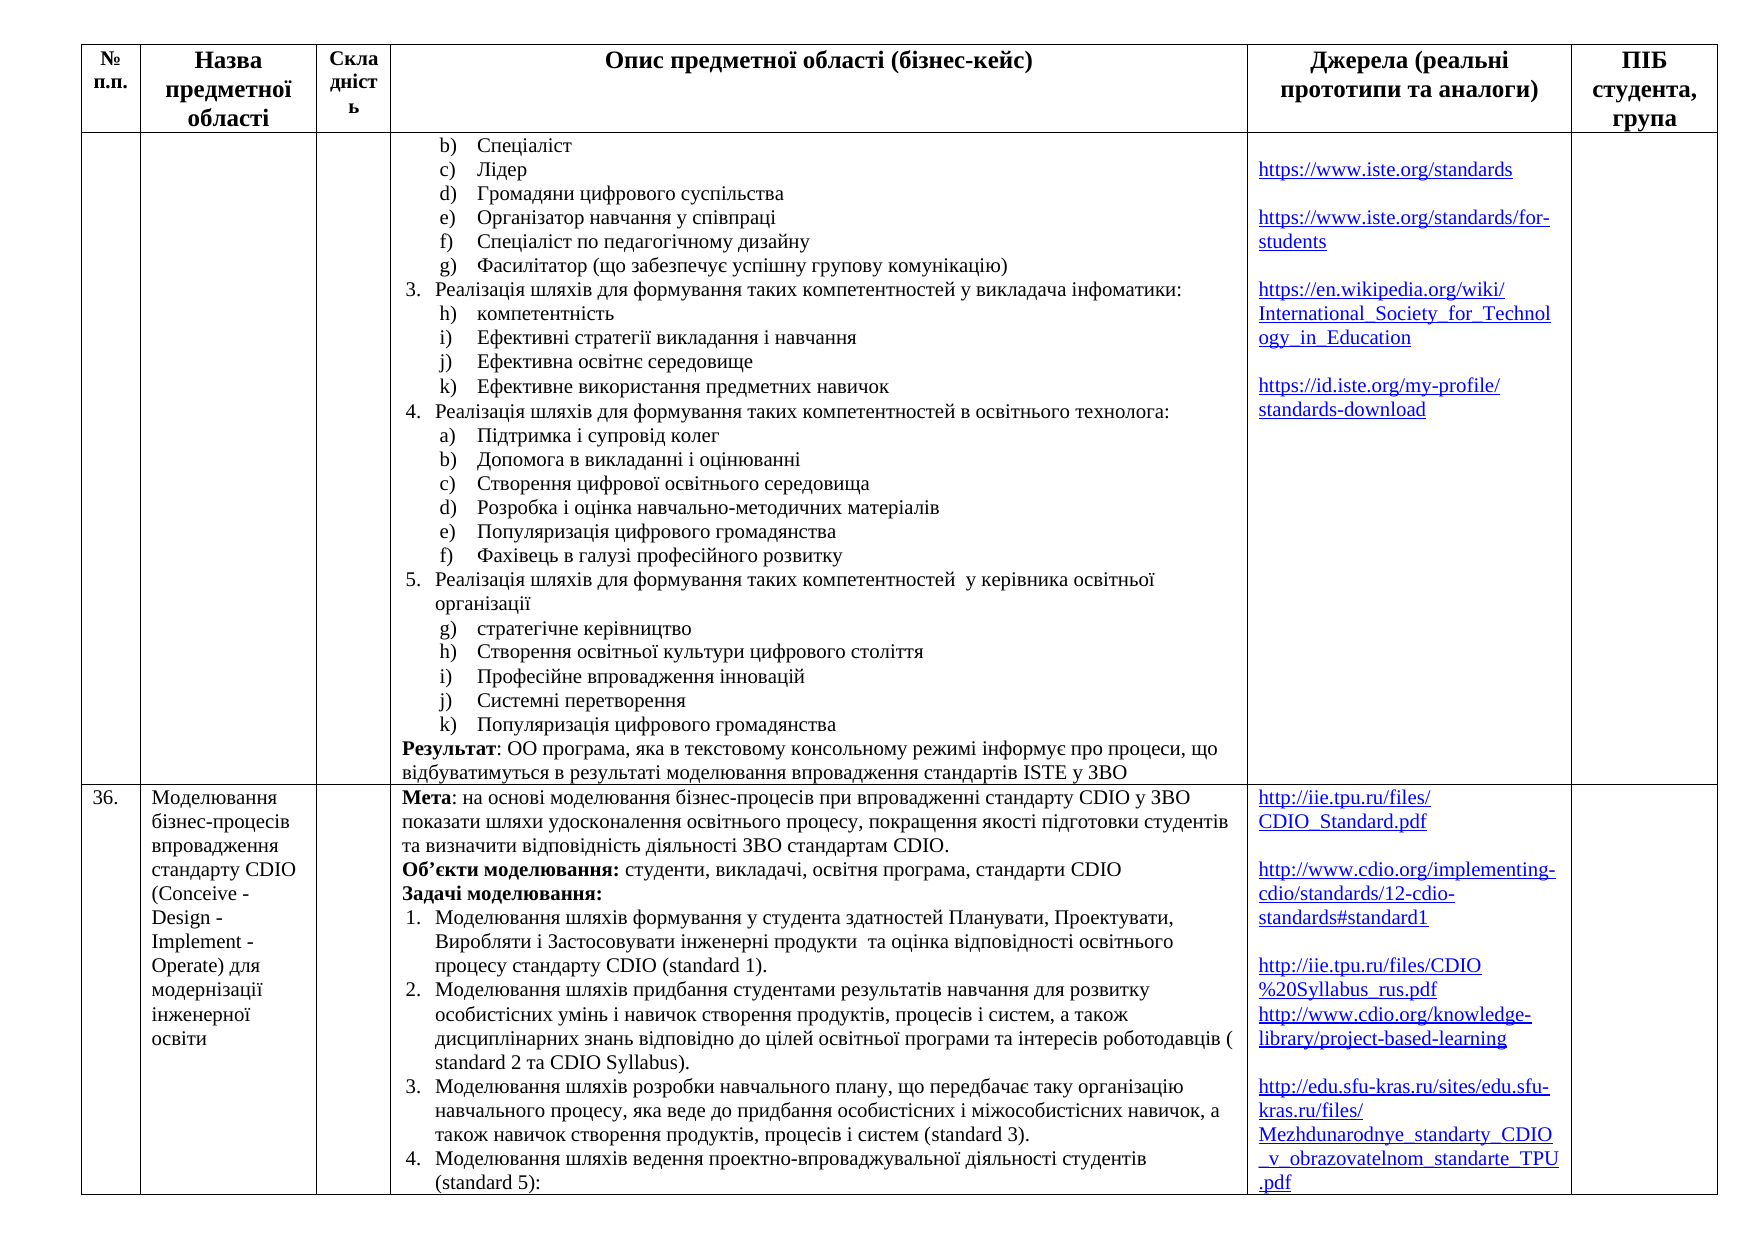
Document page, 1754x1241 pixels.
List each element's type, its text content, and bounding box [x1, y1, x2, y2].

table_cell [1572, 785, 1717, 1194]
table_header Складність [317, 45, 390, 132]
table_cell [82, 785, 140, 1194]
table_cell [317, 785, 390, 1194]
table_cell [391, 133, 1247, 784]
table_cell [82, 133, 140, 784]
table_header Опис предметної області (бізнес-кейс) [391, 45, 1247, 132]
table_header № п.п. [82, 45, 140, 132]
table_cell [391, 785, 1247, 1194]
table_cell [1248, 785, 1571, 1194]
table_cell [141, 133, 316, 784]
table_header ПІБ студента, група [1572, 45, 1717, 132]
table_cell [1572, 133, 1717, 784]
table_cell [141, 785, 316, 1194]
table_header Назва предметної області [141, 45, 316, 132]
table_cell [317, 133, 390, 784]
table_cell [1248, 133, 1571, 784]
table_header Джерела (реальні прототипи та аналоги) [1248, 45, 1571, 132]
